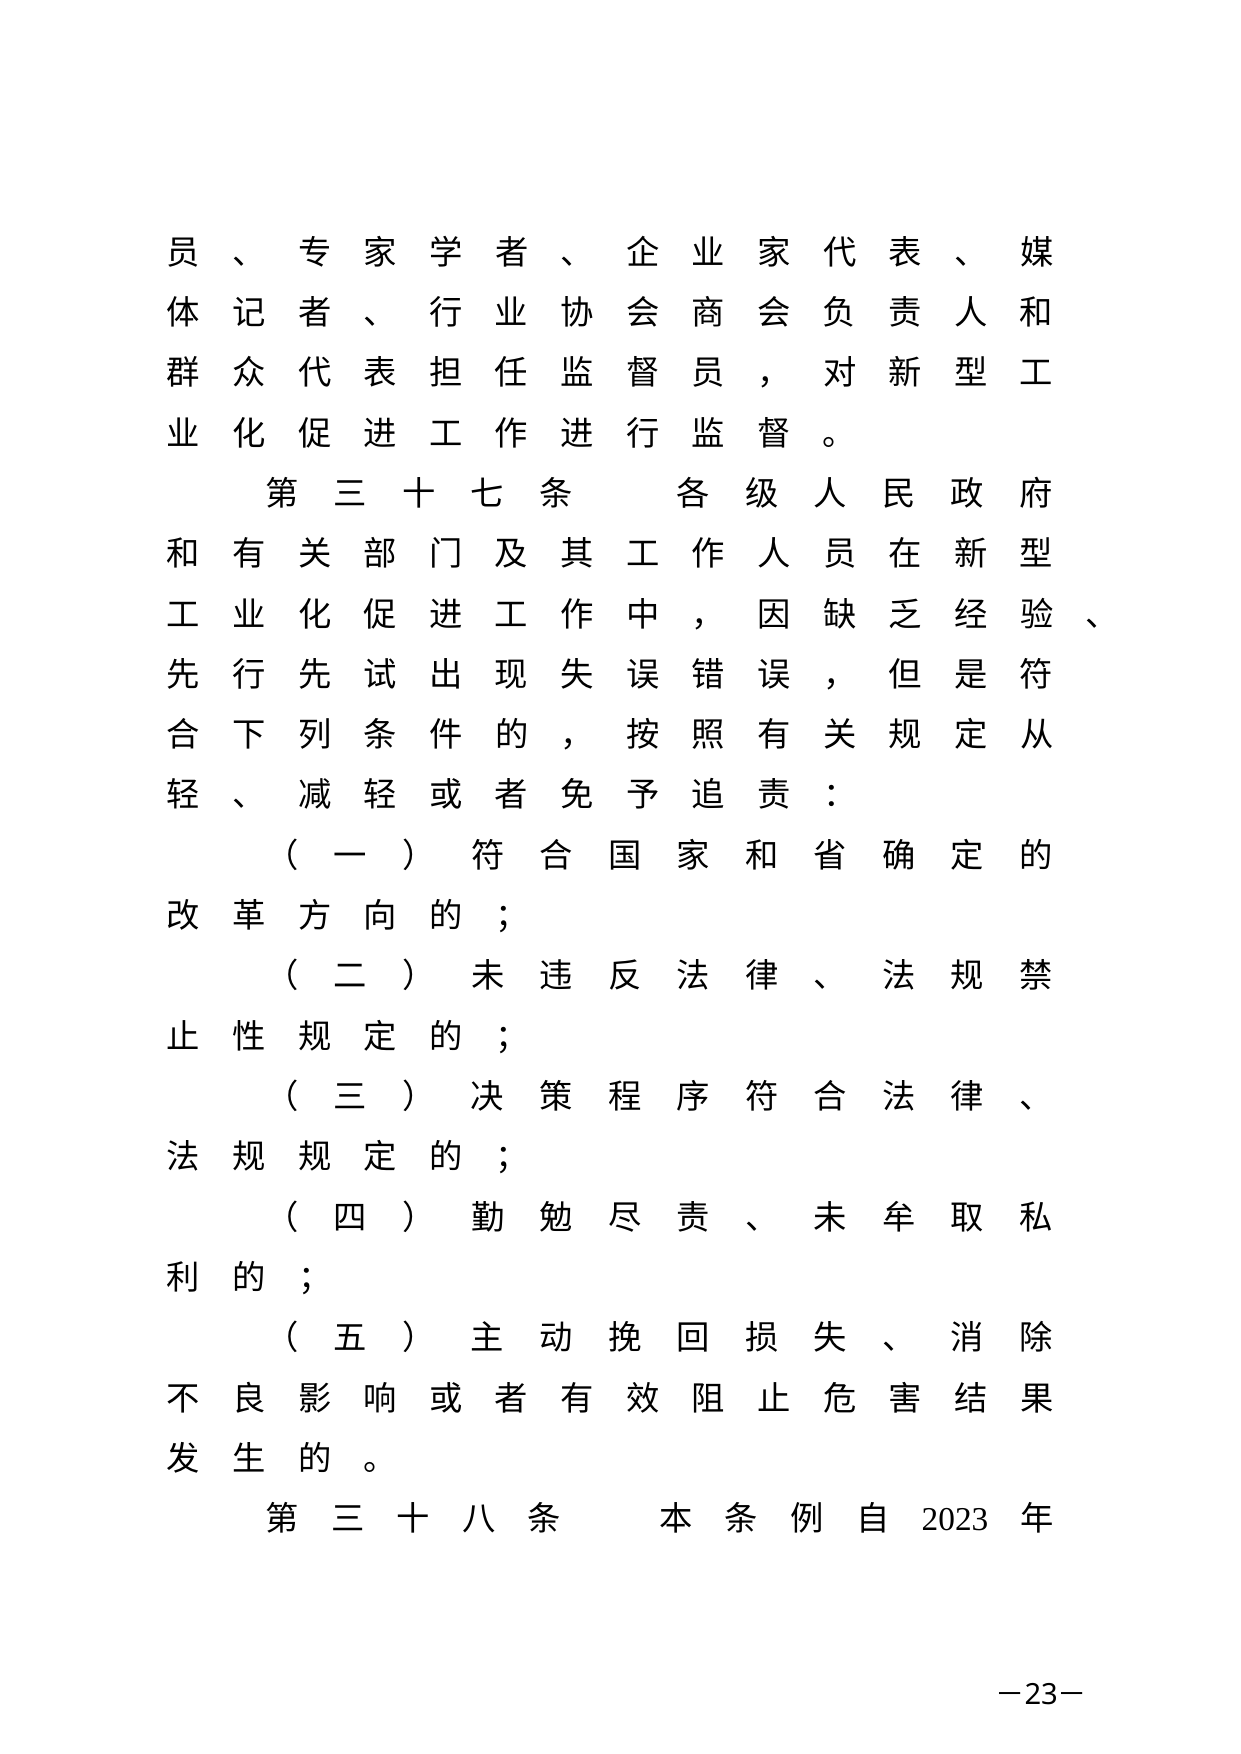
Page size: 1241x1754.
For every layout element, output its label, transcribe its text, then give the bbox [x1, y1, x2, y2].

text （二）未违反法律、法规禁止性规定的； [167, 943, 1085, 1064]
text （三）决策程序符合法律、法规规定的； [167, 1064, 1085, 1184]
text （四）勤勉尽责、未牟取私利的； [167, 1184, 1085, 1305]
text （五）主动挽回损失、消除不良影响或者有效阻止危害结果发生的。 [167, 1305, 1085, 1486]
text （一）符合国家和省确定的改革方向的； [167, 822, 1085, 943]
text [167, 219, 1085, 461]
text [167, 1486, 1085, 1546]
text 第三十七条 各级人民政府和有关部门及其工作人员在新型工业化促进工作中，因缺乏经验、先行先试出现失误错误，但是符合下列条件的，按照有关规定从轻、减轻或者免予追责： [167, 461, 1085, 822]
